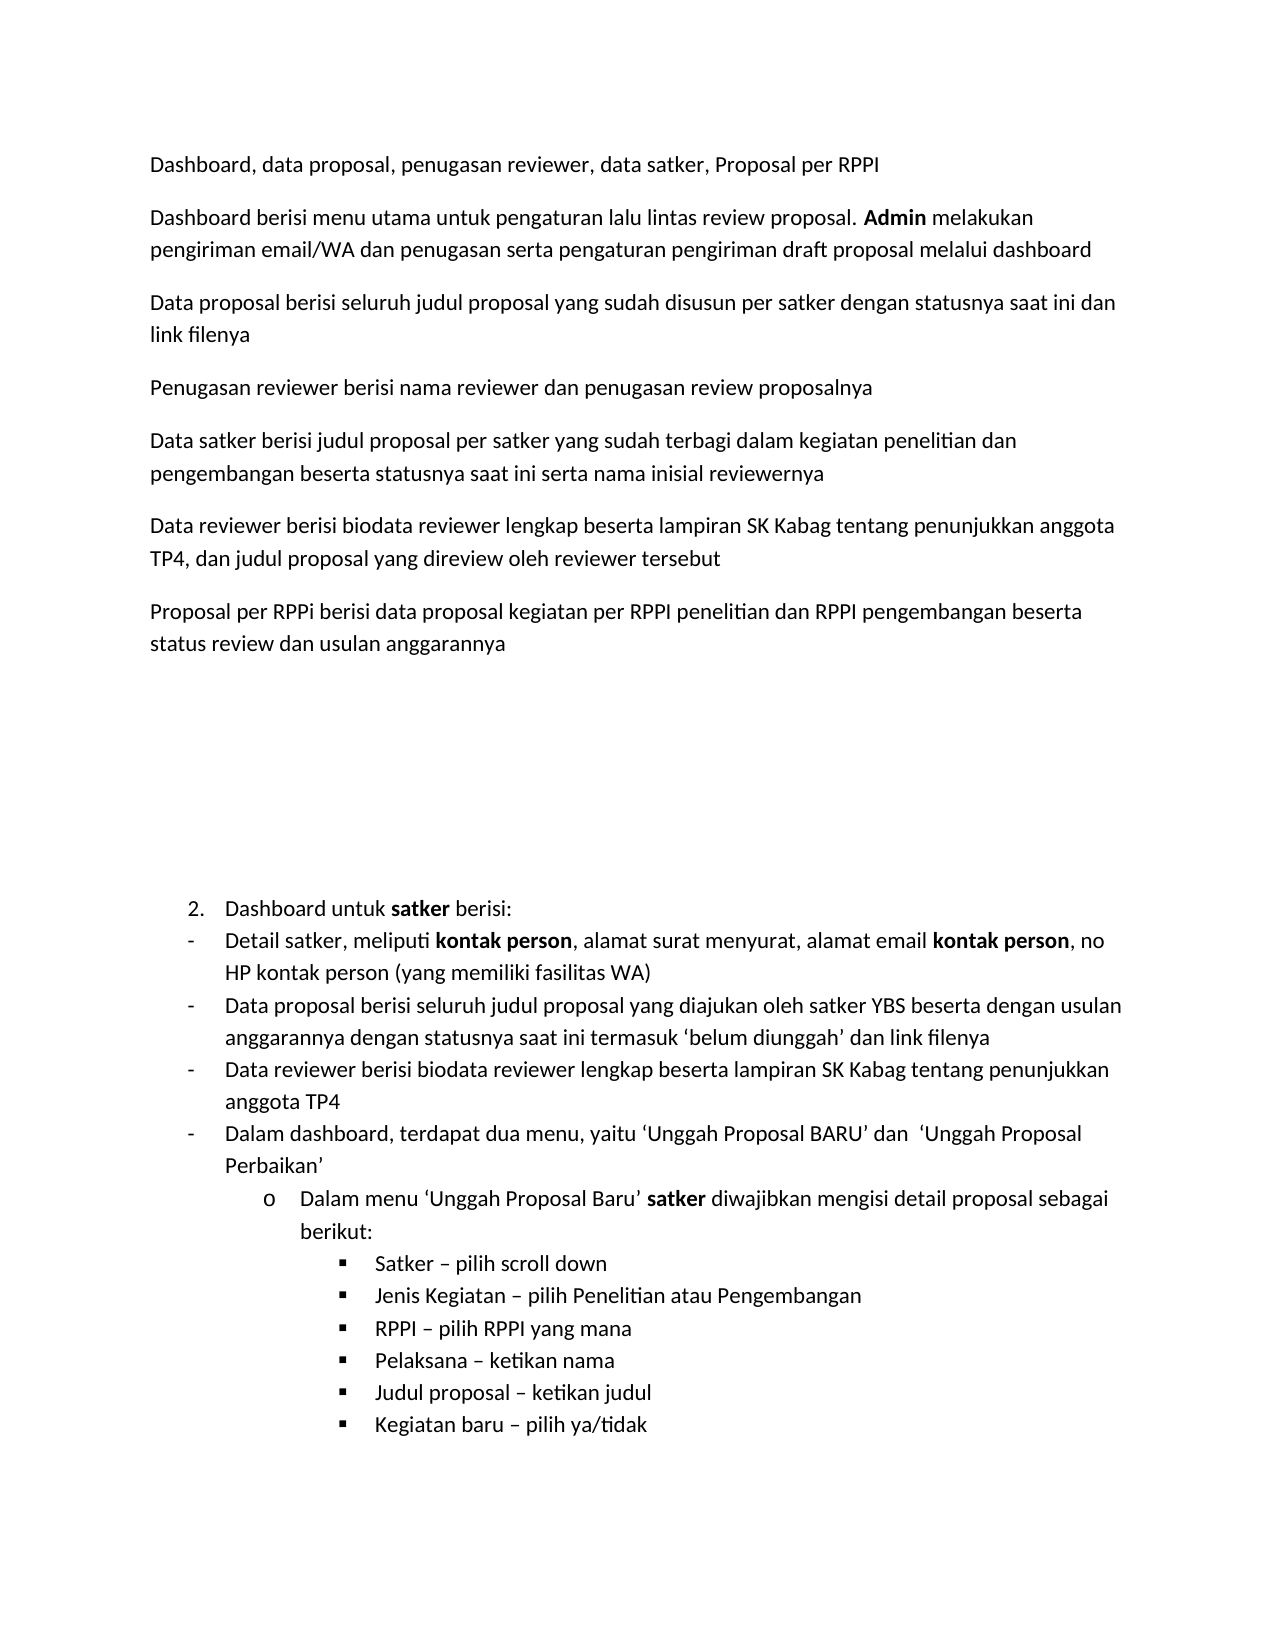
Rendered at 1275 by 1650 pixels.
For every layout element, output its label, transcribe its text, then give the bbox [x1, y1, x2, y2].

list Kegiatan baru – pilih ya/tidak [337, 1410, 1125, 1438]
list Jenis Kegiatan – pilih Penelitian atau Pengembangan [337, 1282, 1125, 1309]
text Data satker berisi judul proposal per satker yang sudah terbagi dalam kegiatan penelitian dan pengembangan beserta statusnya saat ini serta nama inisial reviewernya [150, 426, 1125, 487]
list Dalam dashboard, terdapat dua menu, yaitu ‘Unggah Proposal BARU’ dan ‘Unggah Proposal Perbaikan’ [187, 1119, 1125, 1180]
list Data proposal berisi seluruh judul proposal yang diajukan oleh satker YBS beserta dengan usulan anggarannya dengan statusnya saat ini termasuk ‘belum diunggah’ dan link filenya [187, 991, 1125, 1051]
list Data reviewer berisi biodata reviewer lengkap beserta lampiran SK Kabag tentang penunjukkan anggota TP4 [187, 1055, 1125, 1115]
list RPPI – pilih RPPI yang mana [337, 1314, 1125, 1342]
list Dashboard untuk satker berisi: [187, 894, 1125, 922]
text Data proposal berisi seluruh judul proposal yang sudah disusun per satker dengan statusnya saat ini dan link filenya [150, 288, 1125, 348]
text Proposal per RPPi berisi data proposal kegiatan per RPPI penelitian dan RPPI pengembangan beserta status review dan usulan anggarannya [150, 597, 1125, 657]
list Dalam menu ‘Unggah Proposal Baru’ satker diwajibkan mengisi detail proposal sebagai berikut: [262, 1184, 1125, 1245]
list Pelaksana – ketikan nama [337, 1346, 1125, 1374]
text Dashboard berisi menu utama untuk pengaturan lalu lintas review proposal. Admin melakukan pengiriman email/WA dan penugasan serta pengaturan pengiriman draft proposal melalui dashboard [150, 203, 1125, 263]
text Data reviewer berisi biodata reviewer lengkap beserta lampiran SK Kabag tentang penunjukkan anggota TP4, dan judul proposal yang direview oleh reviewer tersebut [150, 512, 1125, 572]
text Dashboard, data proposal, penugasan reviewer, data satker, Proposal per RPPI [150, 150, 1125, 178]
list Judul proposal – ketikan judul [337, 1378, 1125, 1406]
list Satker – pilih scroll down [337, 1249, 1125, 1277]
text Penugasan reviewer berisi nama reviewer dan penugasan review proposalnya [150, 373, 1125, 401]
list Detail satker, meliputi kontak person, alamat surat menyurat, alamat email kontak person, no HP kontak person (yang memiliki fasilitas WA) [187, 926, 1125, 987]
